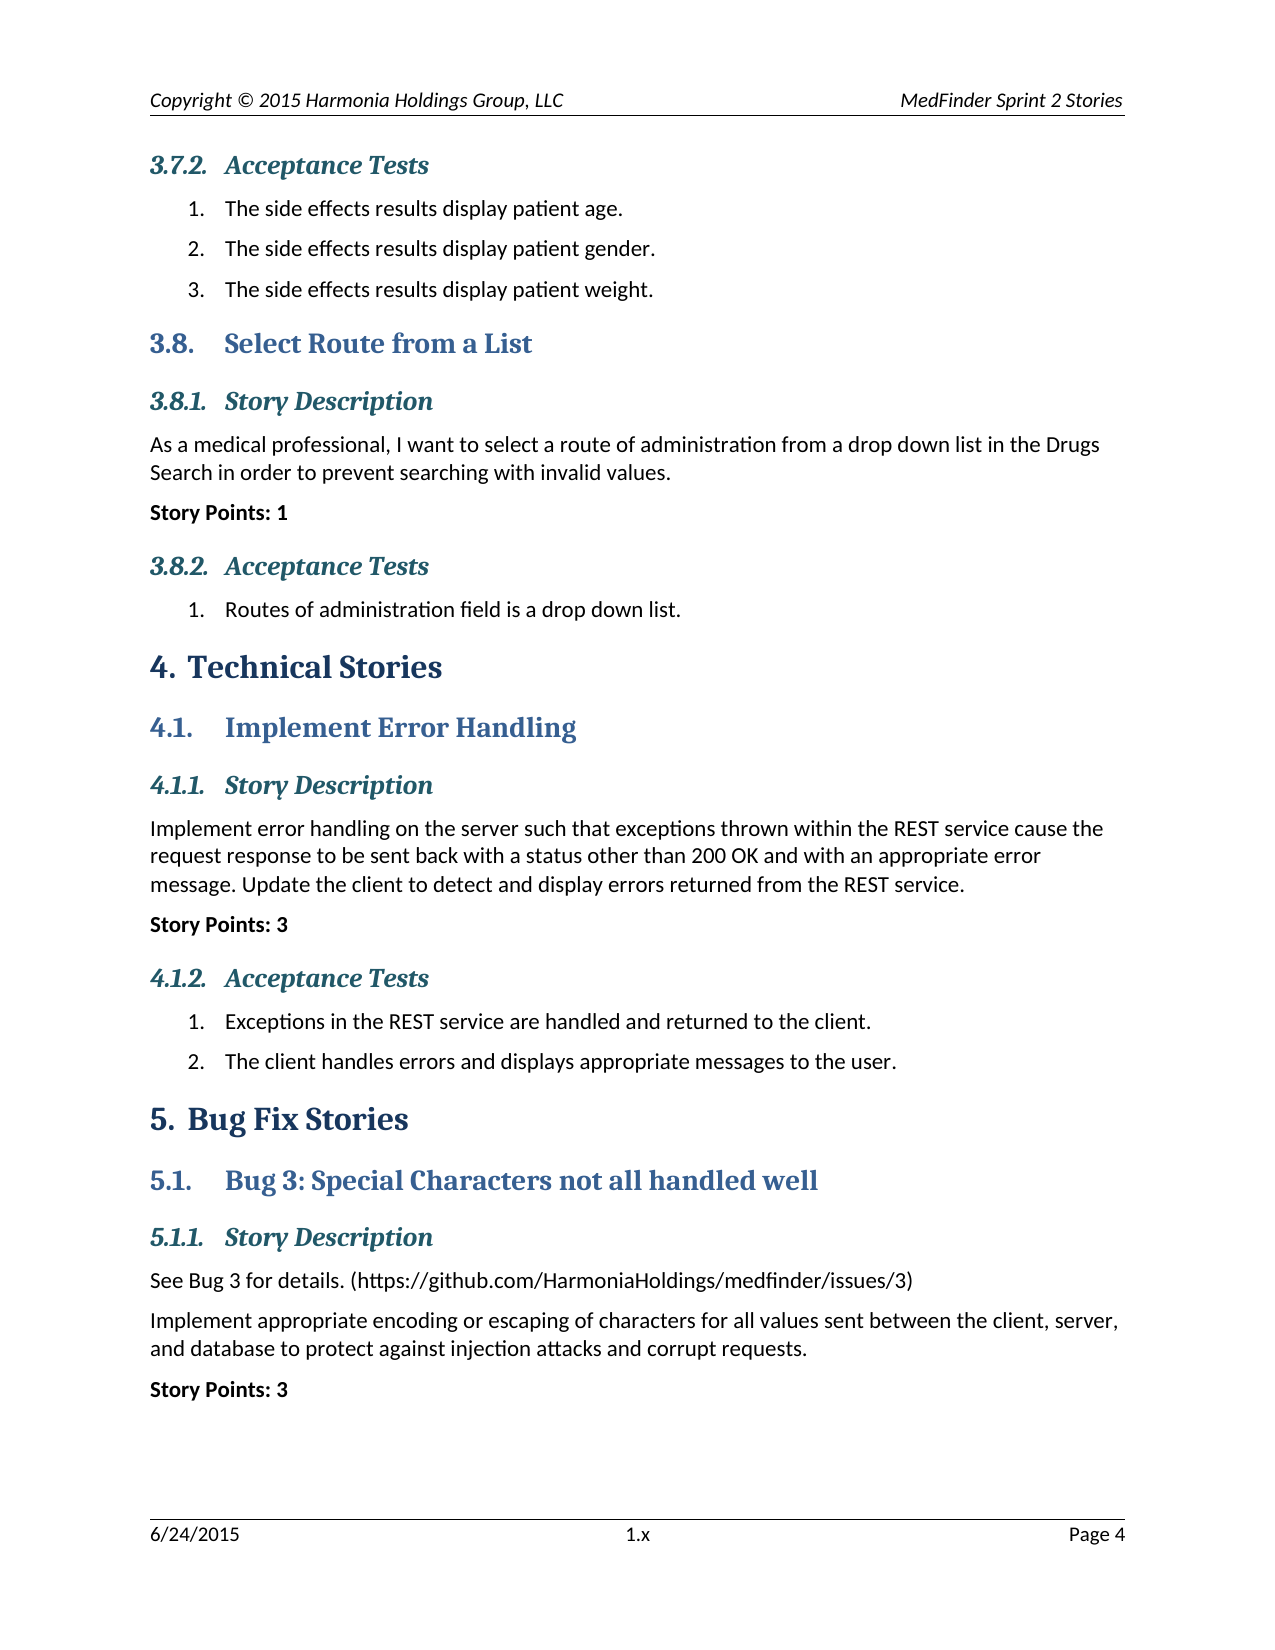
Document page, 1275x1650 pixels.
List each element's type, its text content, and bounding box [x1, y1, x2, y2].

subtitle Bug Fix Stories [150, 1100, 1125, 1139]
list Exceptions in the REST service are handled and returned to the client. [187, 1007, 1125, 1035]
subtitle Acceptance Tests [150, 150, 1125, 181]
subtitle Story Description [150, 770, 1125, 801]
subtitle Acceptance Tests [150, 551, 1125, 583]
subtitle Implement Error Handling [150, 711, 1125, 745]
list The side effects results display patient age. [187, 194, 1125, 222]
list The side effects results display patient weight. [187, 275, 1125, 303]
text Implement appropriate encoding or escaping of characters for all values sent between the client, server, and database to protect against injection attacks and corrupt requests. [150, 1306, 1125, 1362]
subtitle Acceptance Tests [150, 963, 1125, 994]
list The client handles errors and displays appropriate messages to the user. [187, 1047, 1125, 1075]
text As a medical professional, I want to select a route of administration from a drop down list in the Drugs Search in order to prevent searching with invalid values. [150, 430, 1125, 486]
subtitle Bug 3: Special Characters not all handled well [150, 1164, 1125, 1197]
list The side effects results display patient gender. [187, 234, 1125, 262]
text See Bug 3 for details. (https://github.com/HarmoniaHoldings/medfinder/issues/3) [150, 1266, 1125, 1294]
text Story Points: 3 [150, 1375, 1125, 1403]
subtitle Technical Stories [150, 648, 1125, 686]
subtitle Story Description [150, 386, 1125, 417]
subtitle Select Route from a List [150, 328, 1125, 361]
text Story Points: 1 [150, 498, 1125, 526]
text Implement error handling on the server such that exceptions thrown within the REST service cause the request response to be sent back with a status other than 200 OK and with an appropriate error message. Update the client to detect and display errors returned from the REST service. [150, 814, 1125, 898]
subtitle Story Description [150, 1222, 1125, 1253]
list Routes of administration field is a drop down list. [187, 595, 1125, 623]
text Story Points: 3 [150, 910, 1125, 938]
